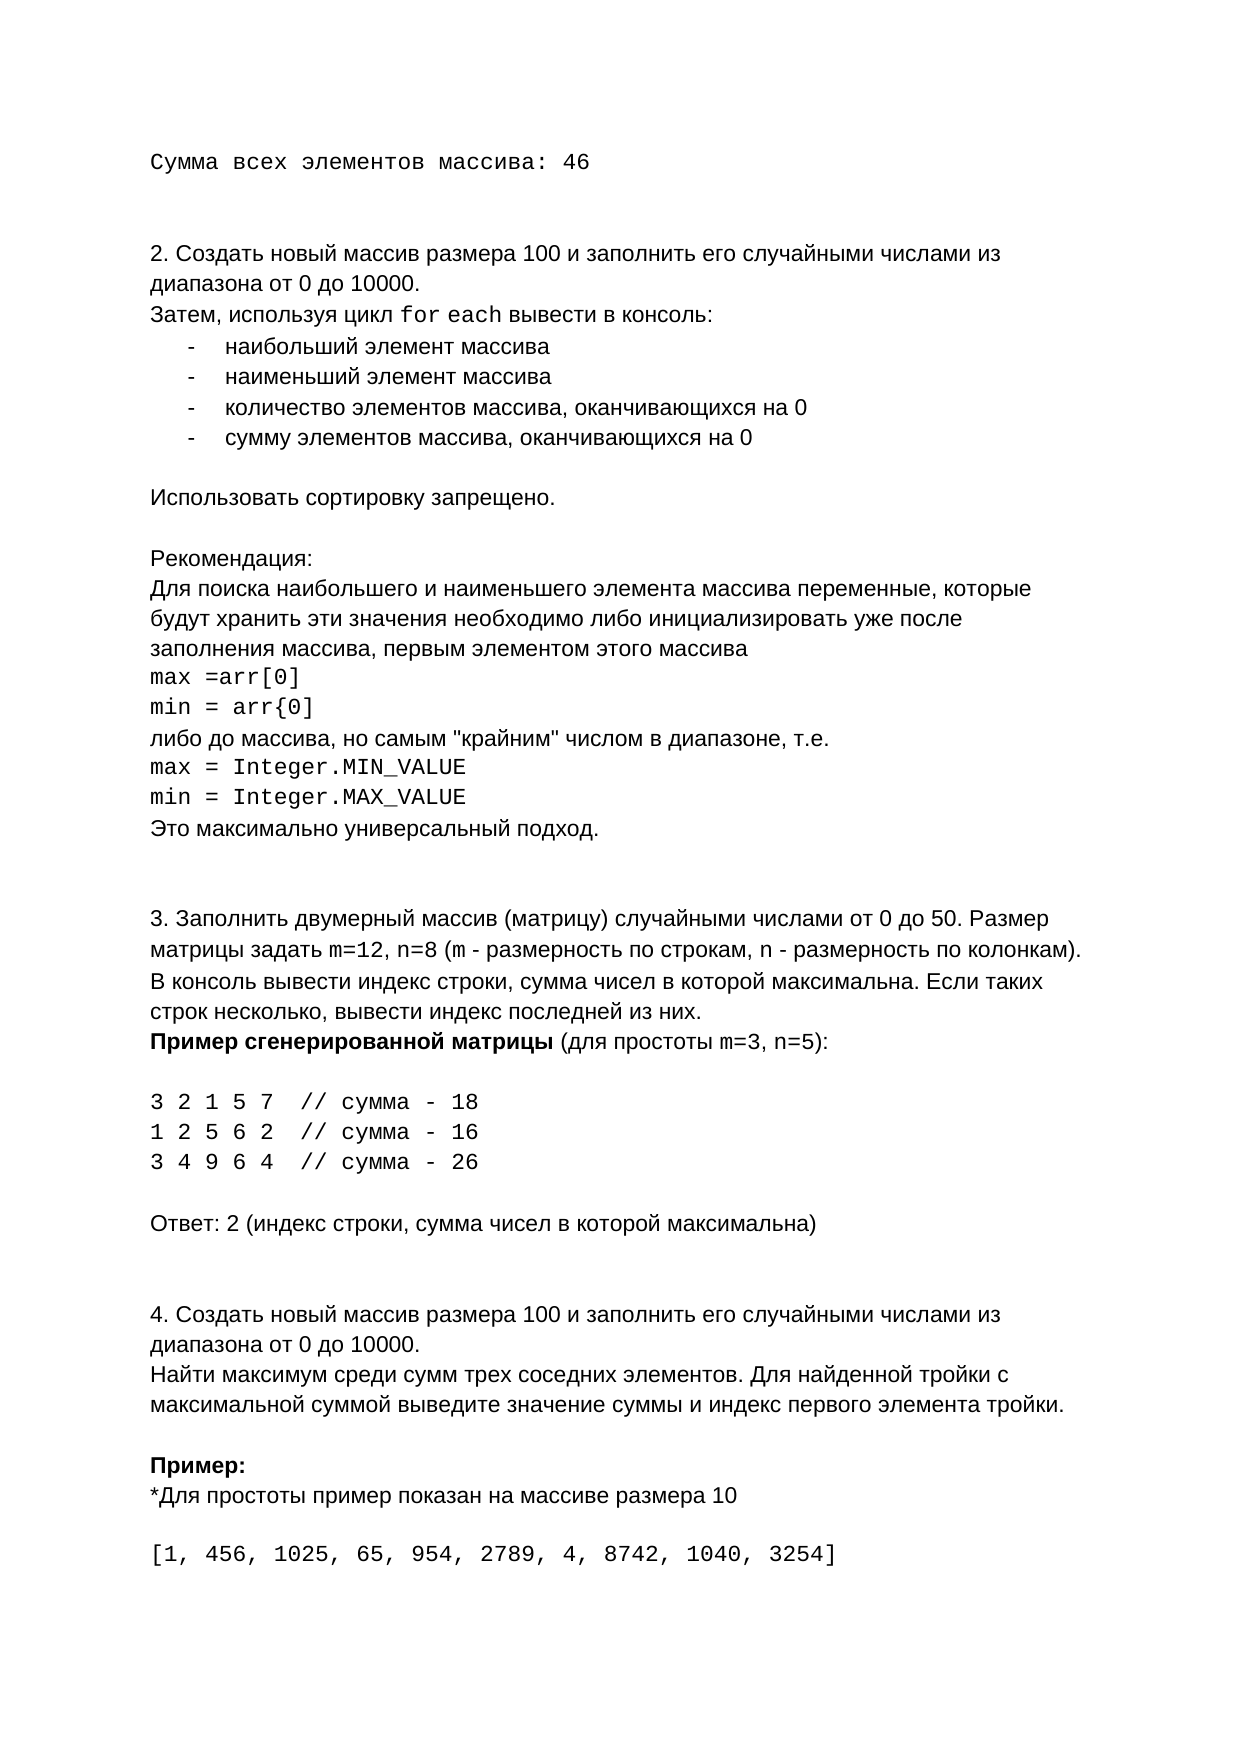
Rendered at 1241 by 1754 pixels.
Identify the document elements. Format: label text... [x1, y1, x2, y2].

text 1 2 5 6 2 // сумма - 16 [150, 1120, 1090, 1146]
text [1, 456, 1025, 65, 954, 2789, 4, 8742, 1040, 3254] [150, 1542, 1090, 1568]
text Для поиска наибольшего и наименьшего элемента массива переменные, которые будут хранить эти значения необходимо либо инициализировать уже после заполнения массива, первым элементом этого массива [150, 575, 1090, 662]
text min = arr{0] [150, 695, 1090, 721]
text Пример сгенерированной матрицы (для простоты m=3, n=5): [150, 1028, 1090, 1057]
text min = Integer.MAX_VALUE [150, 785, 1090, 811]
text Ответ: 2 (индекс строки, сумма чисел в которой максимальна) [150, 1210, 1090, 1236]
text Рекомендация: [150, 544, 1090, 571]
text либо до массива, но самым "крайним" числом в диапазоне, т.е. [150, 725, 1090, 751]
text 3 2 1 5 7 // сумма - 18 [150, 1091, 1090, 1116]
list наибольший элемент массива [187, 333, 1090, 359]
text 4. Создать новый массив размера 100 и заполнить его случайными числами из диапазона от 0 до 10000. [150, 1301, 1090, 1357]
text Это максимально универсальный подход. [150, 815, 1090, 841]
text 3. Заполнить двумерный массив (матрицу) случайными числами от 0 до 50. Размер матрицы задать m=12, n=8 (m - размерность по строкам, n - размерность по колонкам). В консоль вывести индекс строки, сумма чисел в которой максимальна. Если таких строк несколько, вывести индекс последней из них. [150, 905, 1090, 1024]
list сумму элементов массива, оканчивающихся на 0 [187, 424, 1090, 450]
list наименьший элемент массива [187, 363, 1090, 390]
text Использовать сортировку запрещено. [150, 484, 1090, 511]
text Найти максимум среди сумм трех соседних элементов. Для найденной тройки с максимальной суммой выведите значение суммы и индекс первого элемента тройки. [150, 1361, 1090, 1418]
text Пример: [150, 1452, 1090, 1478]
text max =arr[0] [150, 665, 1090, 691]
text max = Integer.MIN_VALUE [150, 755, 1090, 781]
text *Для простоты пример показан на массиве размера 10 [150, 1482, 1090, 1508]
text Сумма всех элементов массива: 46 [150, 150, 1090, 176]
list количество элементов массива, оканчивающихся на 0 [187, 393, 1090, 420]
text 3 4 9 6 4 // сумма - 26 [150, 1150, 1090, 1176]
text Затем, используя цикл for each вывести в консоль: [150, 301, 1090, 329]
text 2. Создать новый массив размера 100 и заполнить его случайными числами из диапазона от 0 до 10000. [150, 240, 1090, 297]
